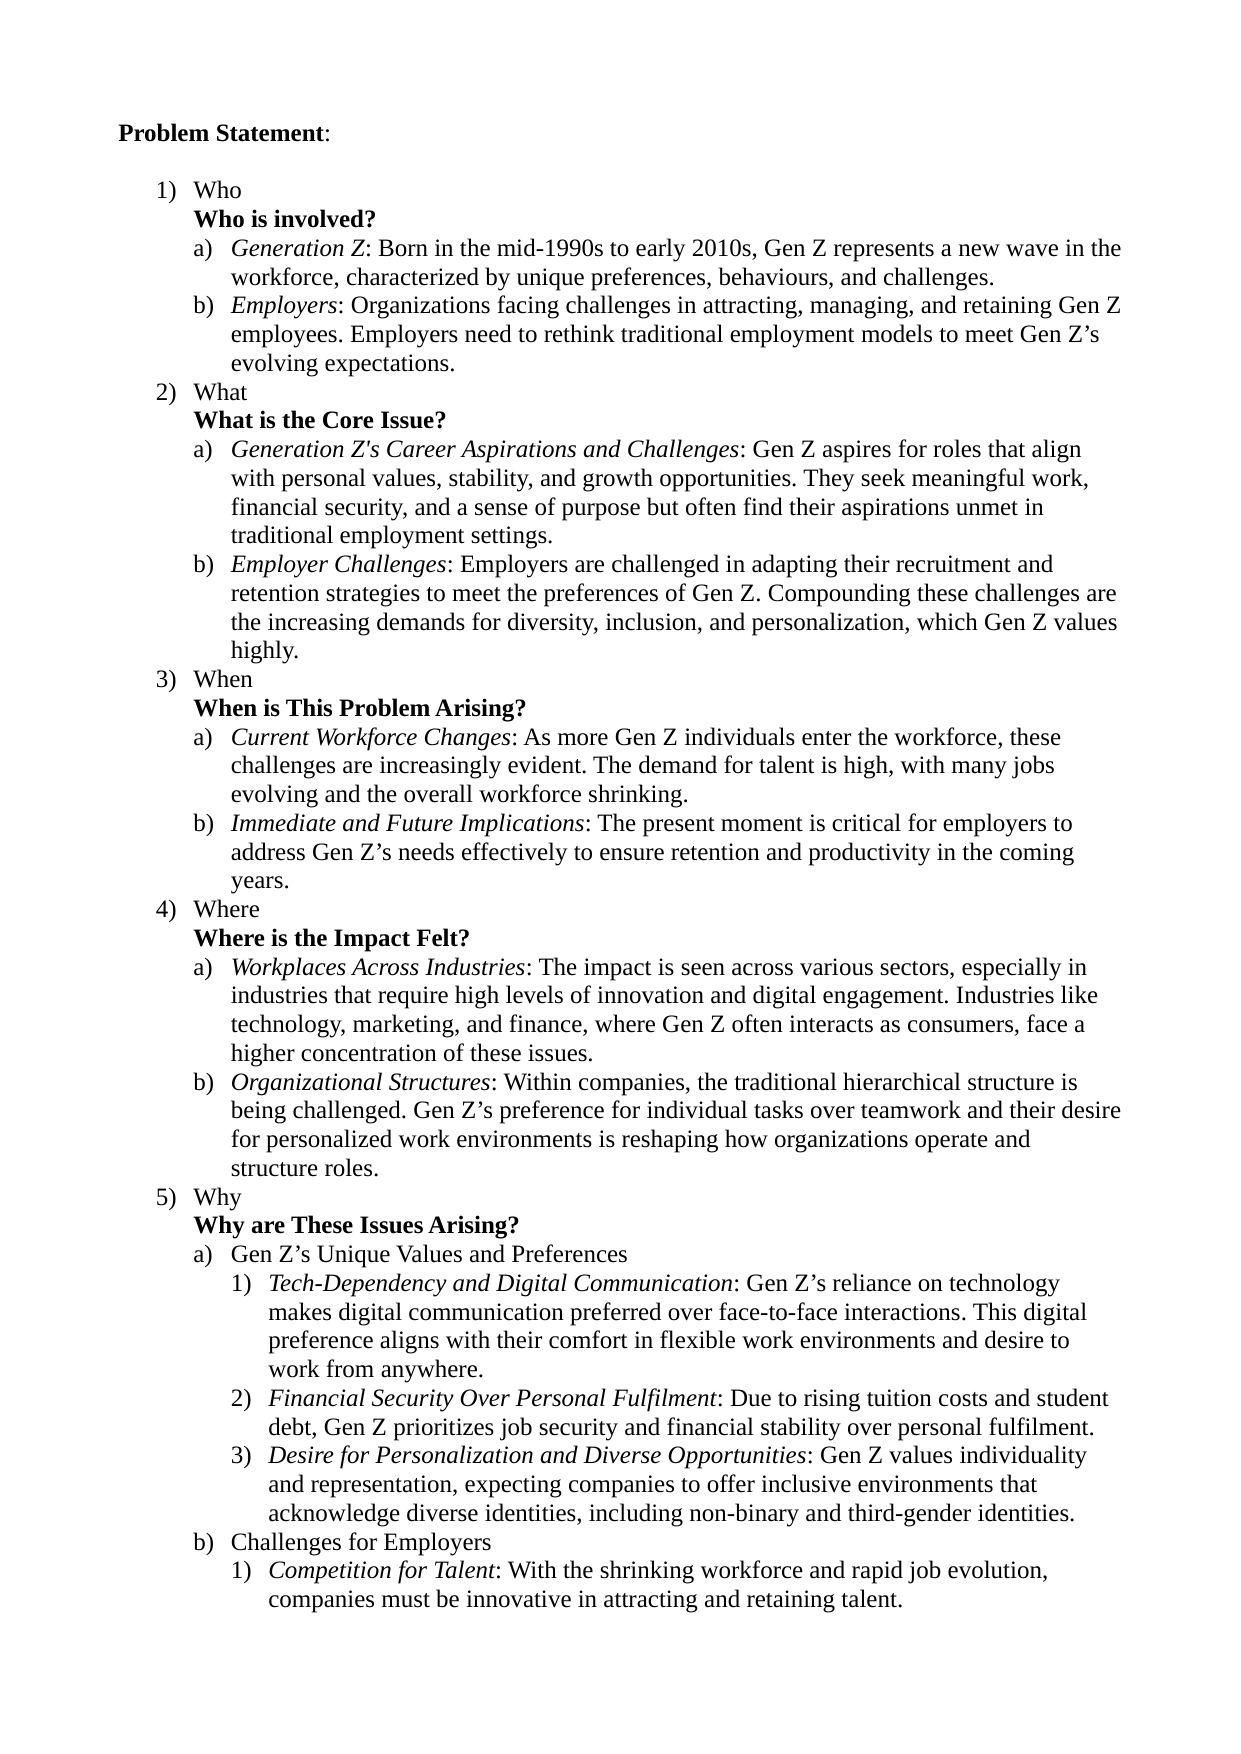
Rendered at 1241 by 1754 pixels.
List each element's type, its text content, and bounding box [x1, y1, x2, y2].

list Generation Z: Born in the mid-1990s to early 2010s, Gen Z represents a new wave in the workforce, characterized by unique preferences, behaviours, and challenges. [193, 233, 1122, 291]
list Desire for Personalization and Diverse Opportunities: Gen Z values individuality and representation, expecting companies to offer inclusive environments that acknowledge diverse identities, including non-binary and third-gender identities. [231, 1441, 1122, 1527]
list Who [156, 176, 1122, 204]
list Where is the Impact Felt? [193, 923, 1122, 952]
list Tech-Dependency and Digital Communication: Gen Z’s reliance on technology makes digital communication preferred over face-to-face interactions. This digital preference aligns with their comfort in flexible work environments and desire to work from anywhere. [231, 1268, 1122, 1383]
list Generation Z's Career Aspirations and Challenges: Gen Z aspires for roles that align with personal values, stability, and growth opportunities. They seek meaningful work, financial security, and a sense of purpose but often find their aspirations unmet in traditional employment settings. [193, 434, 1122, 549]
list What is the Core Issue? [193, 406, 1122, 434]
list When [156, 664, 1122, 693]
list Gen Z’s Unique Values and Preferences [193, 1239, 1122, 1268]
text Problem Statement: [118, 118, 1122, 147]
list Financial Security Over Personal Fulfilment: Due to rising tuition costs and student debt, Gen Z prioritizes job security and financial stability over personal fulfilment. [231, 1383, 1122, 1441]
list Current Workforce Changes: As more Gen Z individuals enter the workforce, these challenges are increasingly evident. The demand for talent is high, with many jobs evolving and the overall workforce shrinking. [193, 722, 1122, 808]
list What [156, 377, 1122, 406]
list Organizational Structures: Within companies, the traditional hierarchical structure is being challenged. Gen Z’s preference for individual tasks over teamwork and their desire for personalized work environments is reshaping how organizations operate and structure roles. [193, 1067, 1122, 1182]
list Employers: Organizations facing challenges in attracting, managing, and retaining Gen Z employees. Employers need to rethink traditional employment models to meet Gen Z’s evolving expectations. [193, 291, 1122, 377]
list Who is involved? [193, 204, 1122, 233]
list Workplaces Across Industries: The impact is seen across various sectors, especially in industries that require high levels of innovation and digital engagement. Industries like technology, marketing, and finance, where Gen Z often interacts as consumers, face a higher concentration of these issues. [193, 952, 1122, 1067]
list Immediate and Future Implications: The present moment is critical for employers to address Gen Z’s needs effectively to ensure retention and productivity in the coming years. [193, 808, 1122, 894]
list Employer Challenges: Employers are challenged in adapting their recruitment and retention strategies to meet the preferences of Gen Z. Compounding these challenges are the increasing demands for diversity, inclusion, and personalization, which Gen Z values highly. [193, 549, 1122, 664]
list When is This Problem Arising? [193, 693, 1122, 722]
list Where [156, 894, 1122, 923]
list Challenges for Employers [193, 1527, 1122, 1556]
list Competition for Talent: With the shrinking workforce and rapid job evolution, companies must be innovative in attracting and retaining talent. [231, 1556, 1122, 1613]
list Why [156, 1182, 1122, 1211]
list Why are These Issues Arising? [193, 1211, 1122, 1239]
